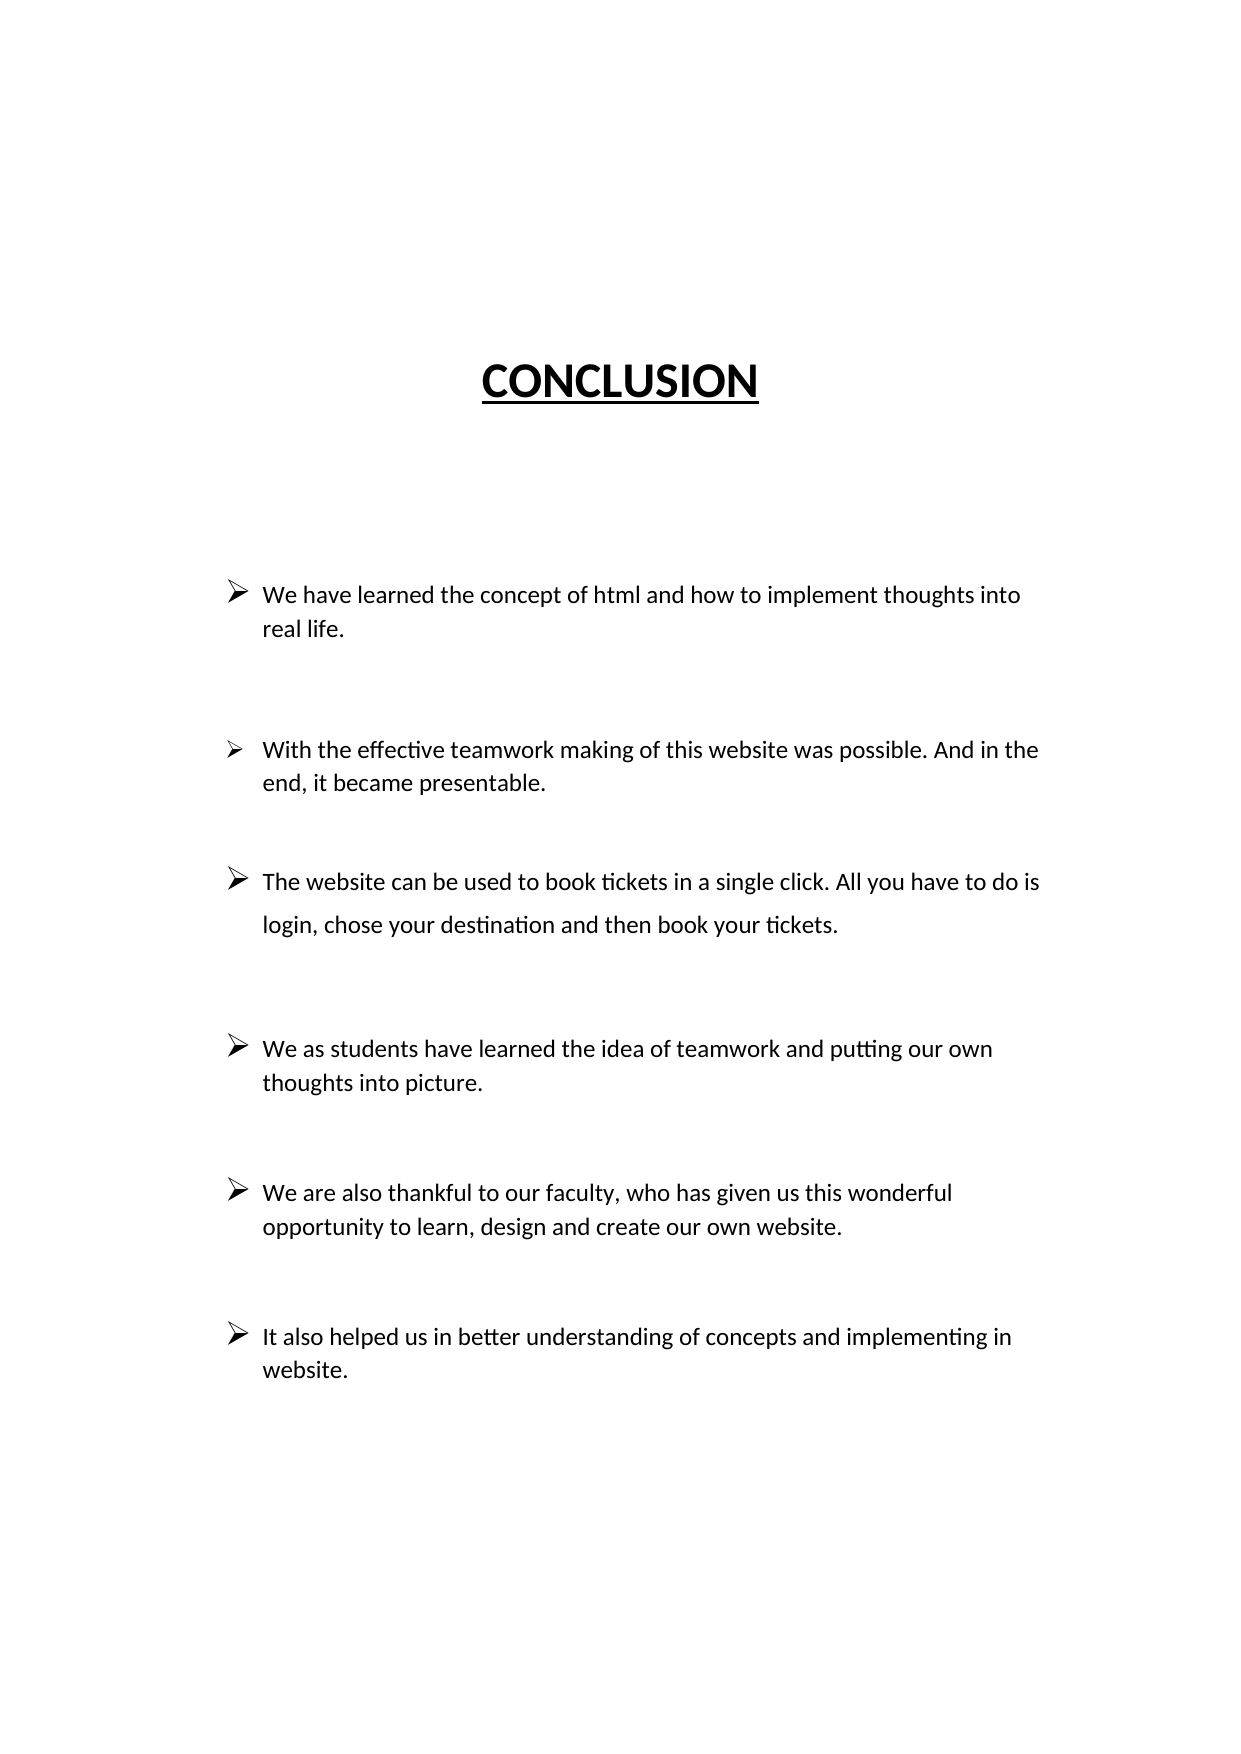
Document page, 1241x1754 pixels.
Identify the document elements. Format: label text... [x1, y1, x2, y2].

list It also helped us in better understanding of concepts and implementing in website. [225, 1321, 1053, 1385]
list We as students have learned the idea of teamwork and putting our own thoughts into picture. [225, 1033, 1053, 1097]
list With the effective teamwork making of this website was possible. And in the end, it became presentable. [225, 734, 1053, 798]
text CONCLUSION [187, 348, 1053, 409]
list The website can be used to book tickets in a single click. All you have to do is login, chose your destination and then book your tickets. [225, 866, 1053, 942]
list We are also thankful to our faculty, who has given us this wonderful opportunity to learn, design and create our own website. [225, 1177, 1053, 1241]
list We have learned the concept of html and how to implement thoughts into real life. [225, 580, 1053, 644]
